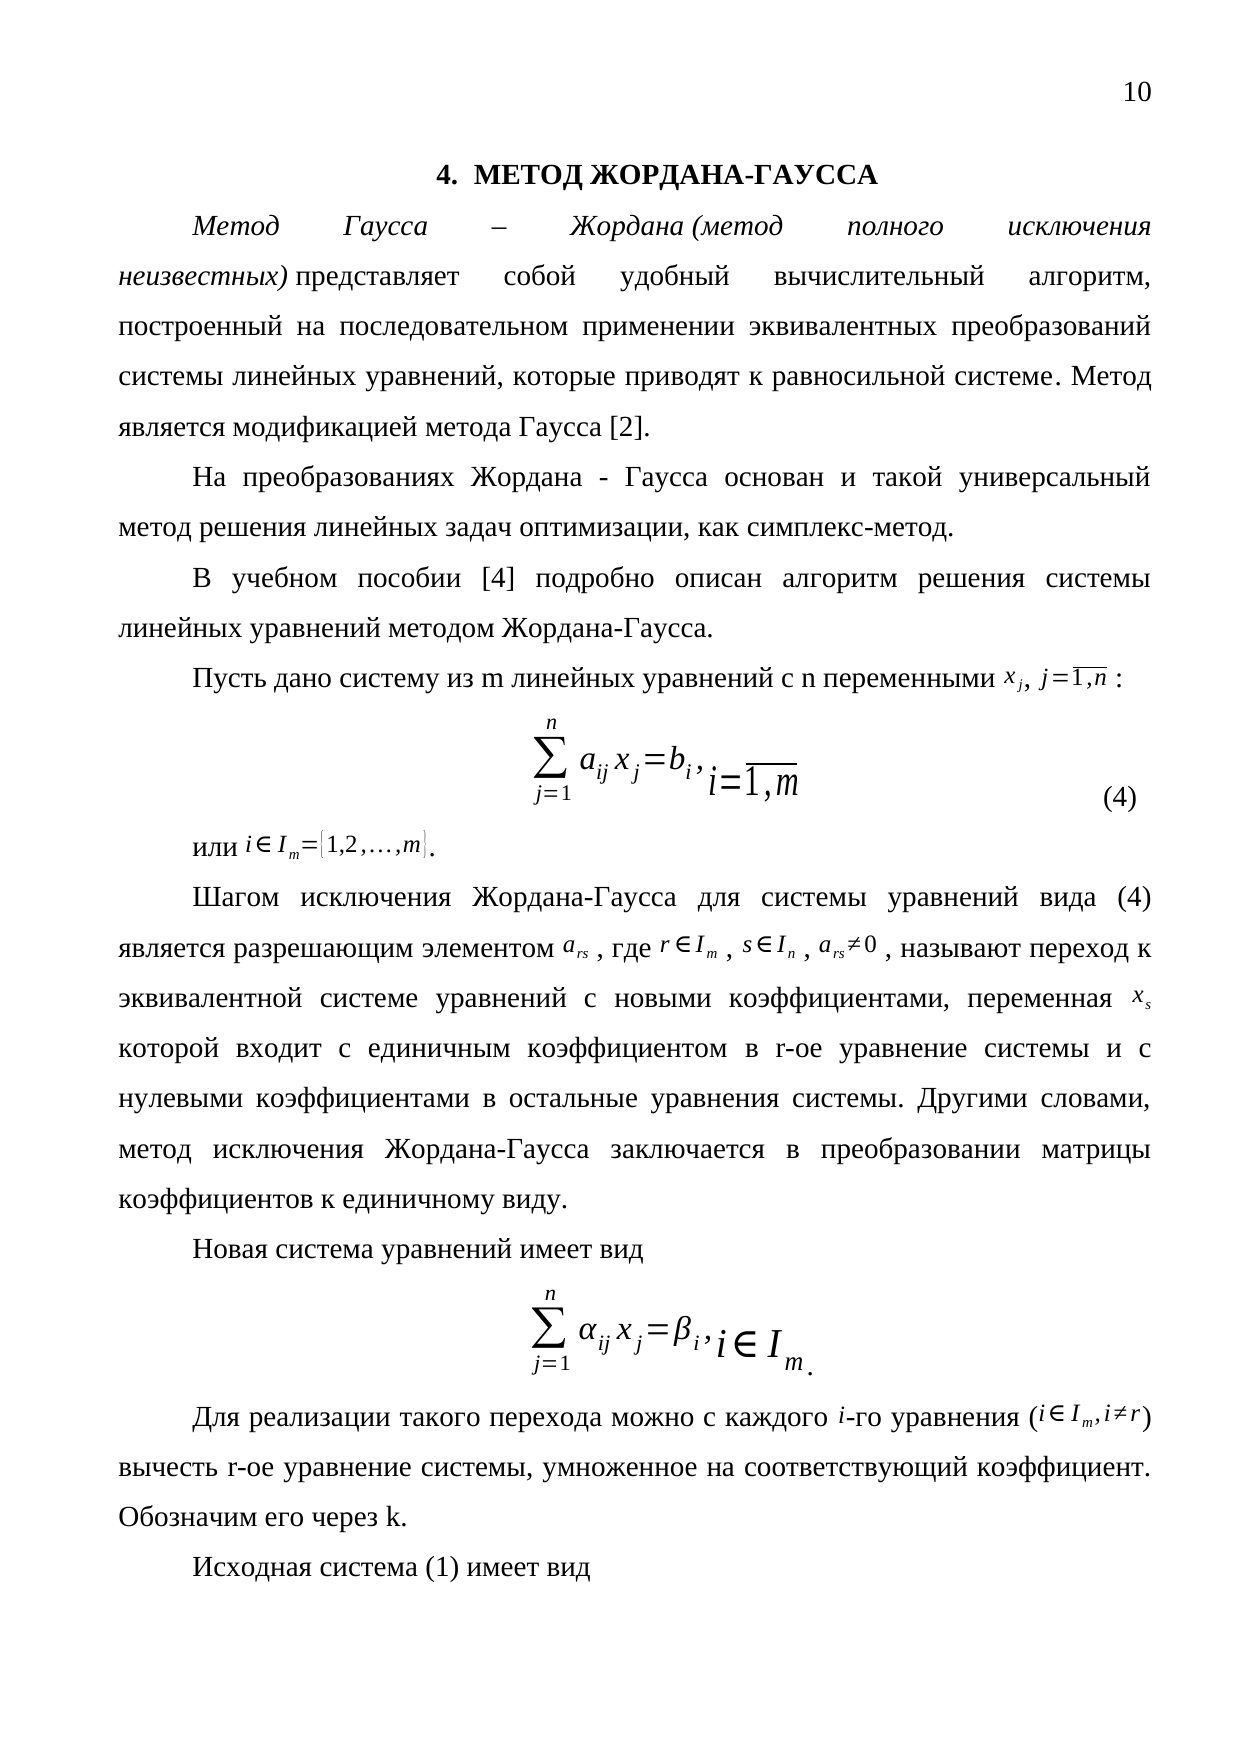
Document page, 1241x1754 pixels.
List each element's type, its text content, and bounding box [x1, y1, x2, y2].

text Исходная система (1) имеет вид [118, 1549, 1152, 1583]
text Шагом исключения Жордана-Гаусса для системы уравнений вида (4) является разрешающим элементом , где , , , называют переход к эквивалентной системе уравнений с новыми коэффициентами, переменная которой входит с единичным коэффициентом в r-ое уравнение системы и с нулевыми коэффициентами в остальные уравнения системы. Другими словами, метод исключения Жордана-Гаусса заключается в преобразовании матрицы коэффициентов к единичному виду. [118, 879, 1152, 1215]
subtitle Метод Жордана-Гаусса [162, 157, 1152, 191]
text . [118, 1282, 1152, 1382]
text На преобразованиях Жордана - Гаусса основан и такой универсальный метод решения линейных задач оптимизации, как симплекс-метод. [118, 459, 1152, 543]
text или . [118, 829, 1152, 863]
text Пусть дано систему из m линейных уравнений с n переменными , : [118, 660, 1152, 694]
text Метод Гаусса – Жордана (метод полного исключения неизвестных) представляет собой удобный вычислительный алгоритм, построенный на последовательном применении эквивалентных преобразований системы линейных уравнений, которые приводят к равносильной системе. Метод является модификацией метода Гаусса. [118, 208, 1152, 442]
text Новая система уравнений имеет вид [118, 1232, 1152, 1265]
text В учебном пособии [4] подробно описан алгоритм решения системы линейных уравнений методом Жордана-Гаусса. [118, 560, 1152, 644]
text Для реализации такого перехода можно с каждого -го уравнения () вычесть r-ое уравнение системы, умноженное на соответствующий коэффициент. Обозначим его через k. [118, 1399, 1152, 1533]
text (4) [118, 711, 1152, 812]
